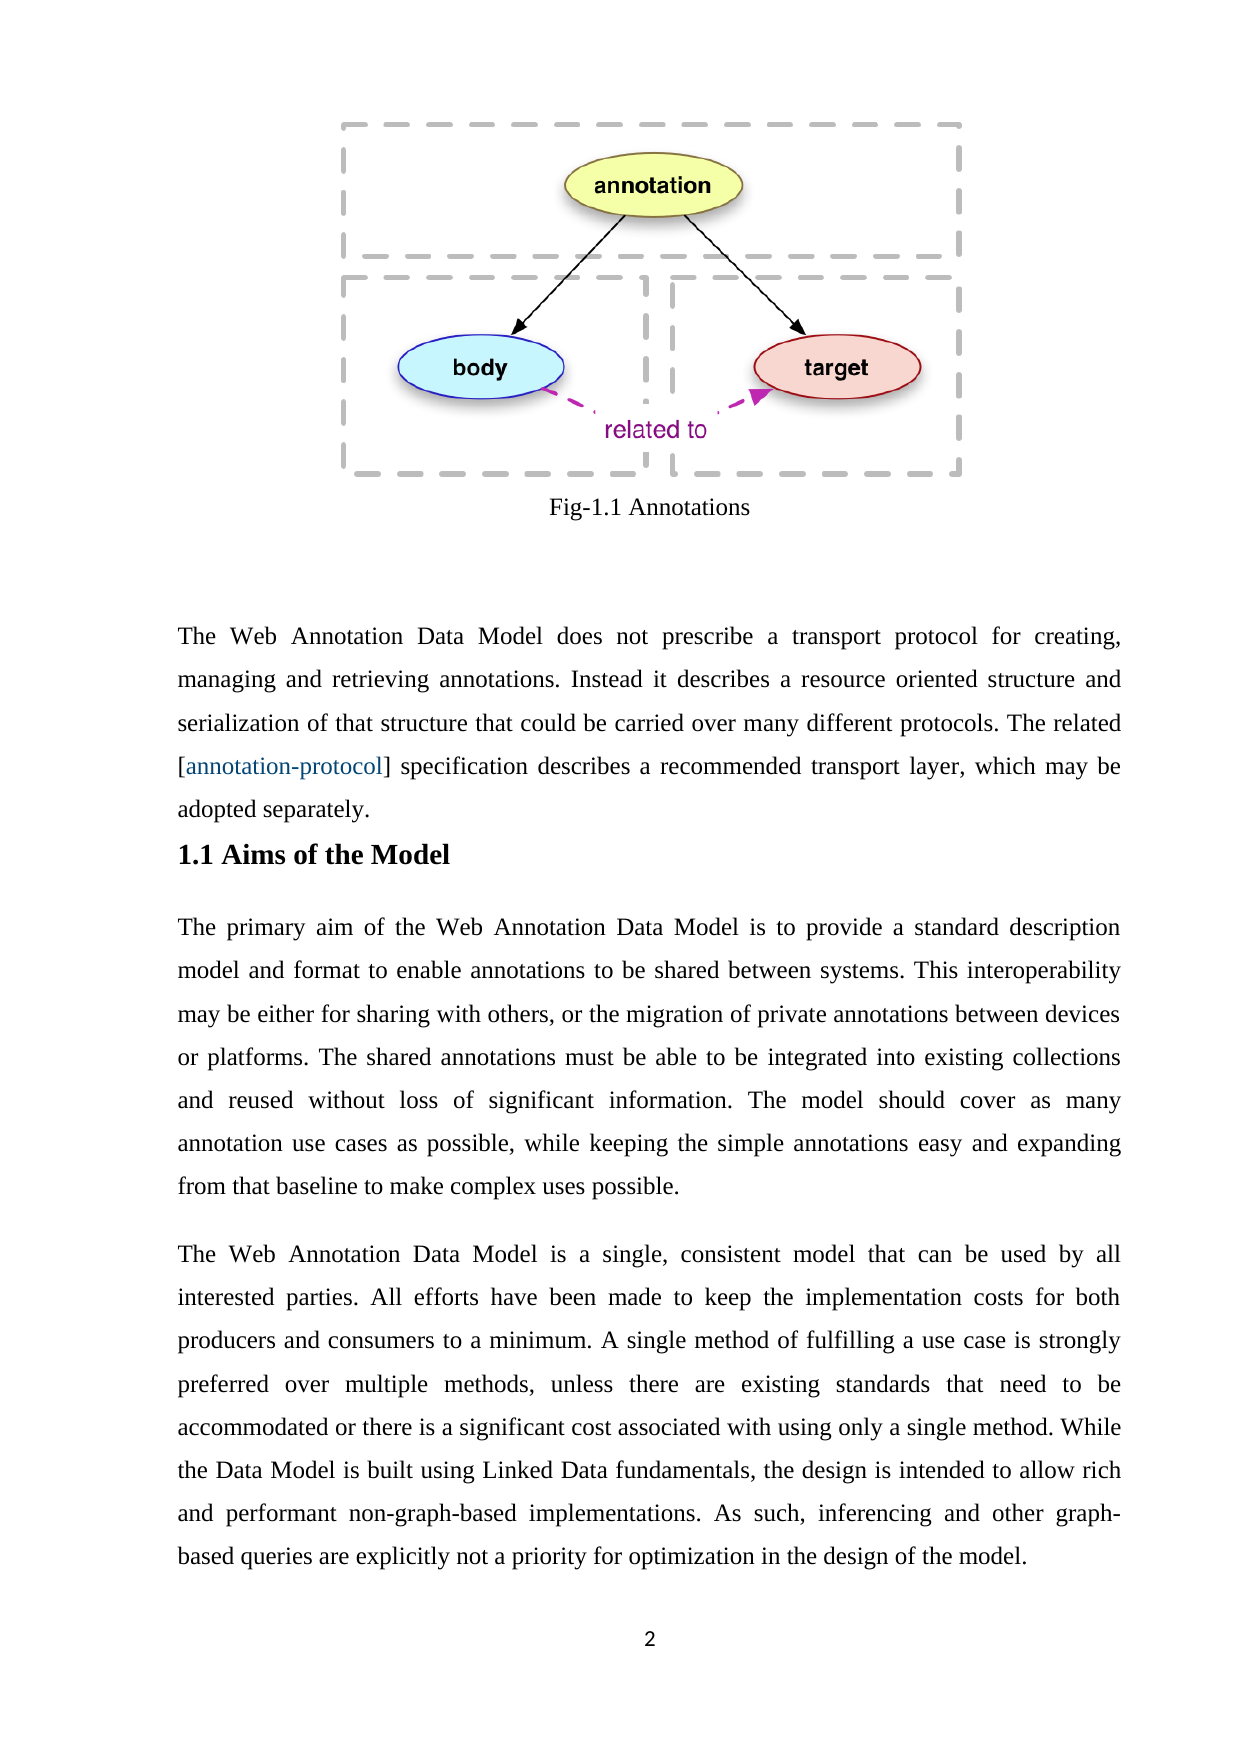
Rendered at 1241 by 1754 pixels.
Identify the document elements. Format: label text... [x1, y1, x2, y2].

text The primary aim of the Web Annotation Data Model is to provide a standard description model and format to enable annotations to be shared between systems. This interoperability may be either for sharing with others, or the migration of private annotations between devices or platforms. The shared annotations must be able to be integrated into existing collections and reused without loss of significant information. The model should cover as many annotation use cases as possible, while keeping the simple annotations easy and expanding from that baseline to make complex uses possible. [177, 912, 1122, 1200]
text 1.1 Aims of the Model [177, 837, 1122, 871]
picture [337, 118, 963, 479]
text Fig-1.1 Annotations [177, 492, 1122, 521]
text The Web Annotation Data Model is a single, consistent model that can be used by all interested parties. All efforts have been made to keep the implementation costs for both producers and consumers to a minimum. A single method of fulfilling a use case is strongly preferred over multiple methods, unless there are existing standards that need to be accommodated or there is a significant cost associated with using only a single method. While the Data Model is built using Linked Data fundamentals, the design is intended to allow rich and performant non-graph-based implementations. As such, inferencing and other graph-based queries are explicitly not a priority for optimization in the design of the model. [177, 1239, 1122, 1570]
text The Web Annotation Data Model does not prescribe a transport protocol for creating, managing and retrieving annotations. Instead it describes a resource oriented structure and serialization of that structure that could be carried over many different protocols. The related [annotation-protocol] specification describes a recommended transport layer, which may be adopted separately. [177, 621, 1122, 823]
